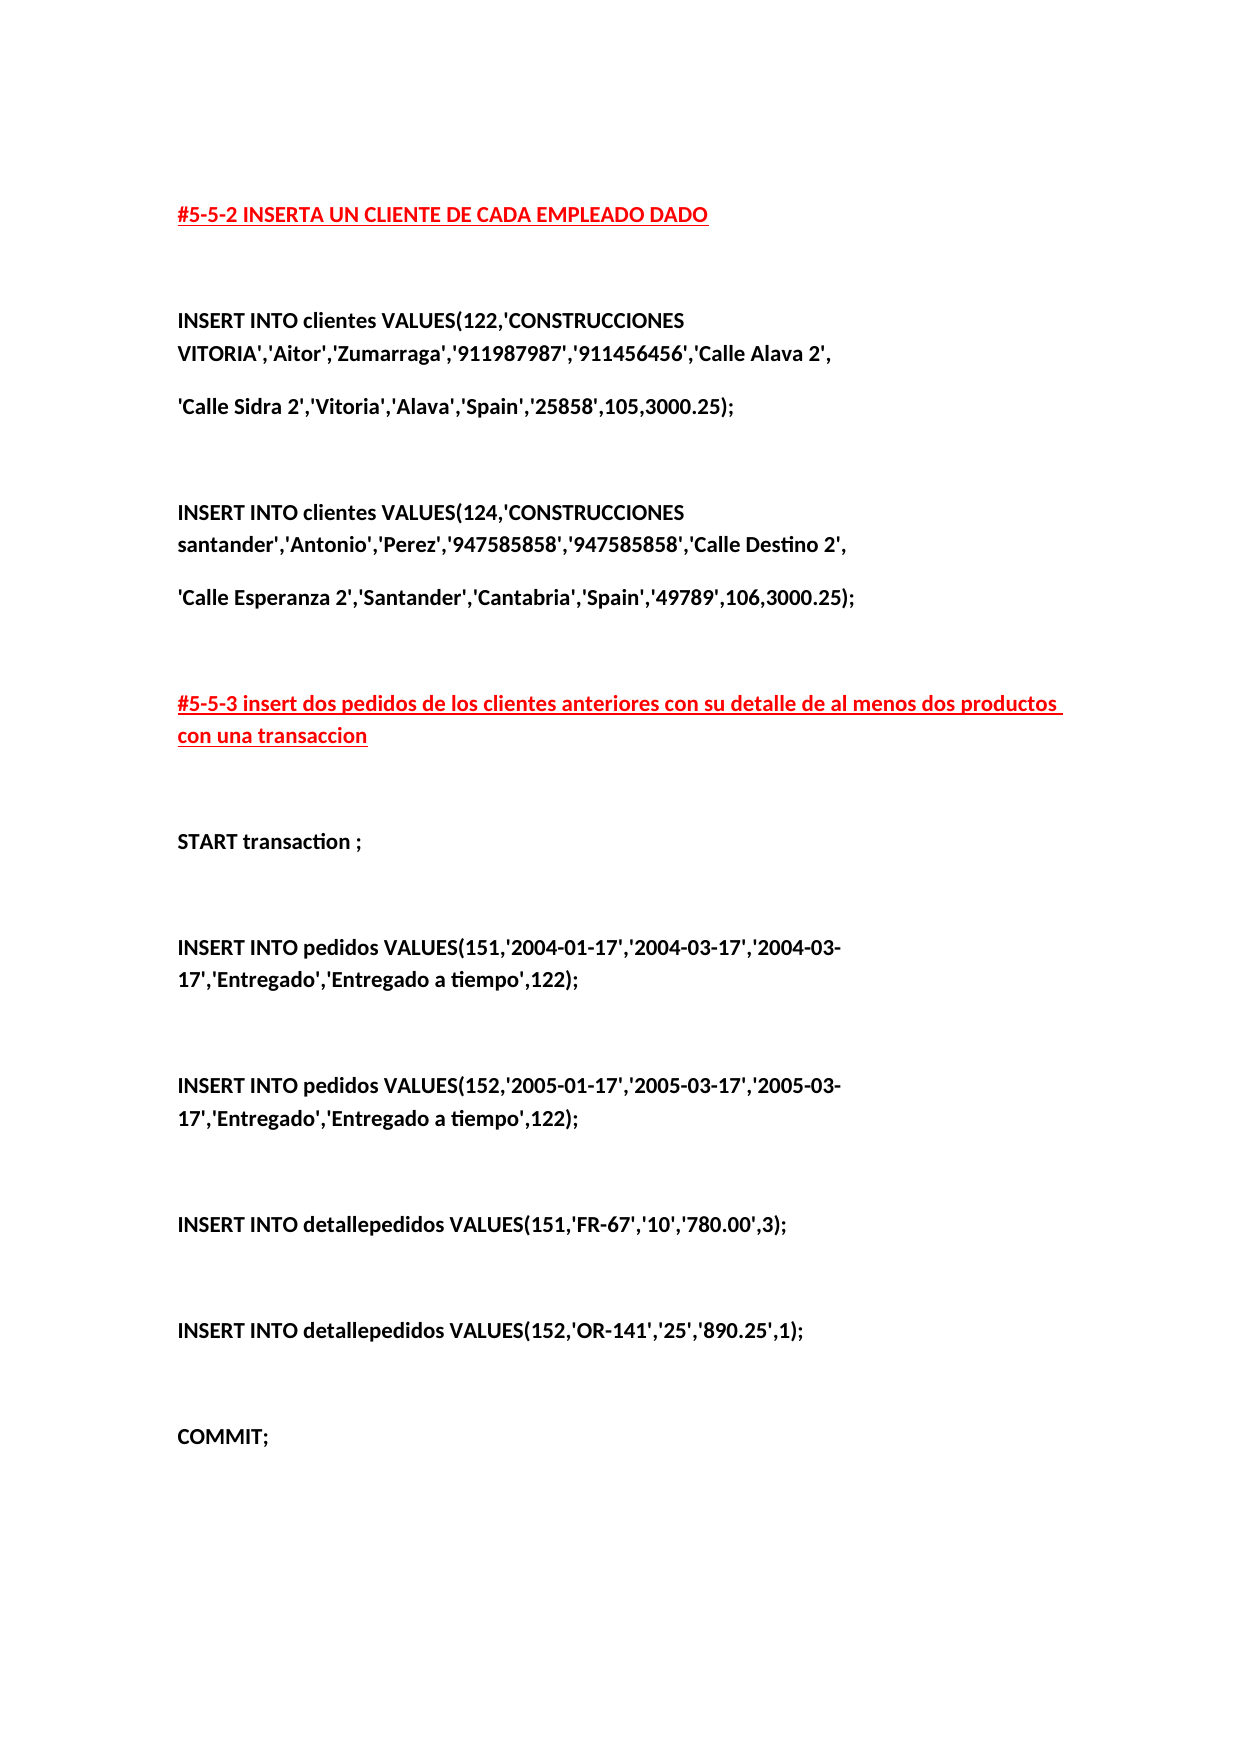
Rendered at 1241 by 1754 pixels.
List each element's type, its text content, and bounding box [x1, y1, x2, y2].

text #5-5-3 insert dos pedidos de los clientes anteriores con su detalle de al menos dos productos con una transaccion [177, 714, 1063, 749]
text INSERT INTO clientes VALUES(122,'CONSTRUCCIONES VITORIA','Aitor','Zumarraga','911987987','911456456','Calle Alava 2', [177, 307, 1063, 367]
text 'Calle Sidra 2','Vitoria','Alava','Spain','25858',105,3000.25); [177, 392, 1063, 420]
text 'Calle Esperanza 2','Santander','Cantabria','Spain','49789',106,3000.25); [177, 583, 1063, 611]
text INSERT INTO pedidos VALUES(151,'2004-01-17','2004-03-17','2004-03-17','Entregado','Entregado a tiempo',122); [177, 933, 1063, 994]
text START transaction ; [177, 827, 1063, 855]
text #5-5-2 INSERTA UN CLIENTE DE CADA EMPLEADO DADO [177, 201, 1063, 229]
text INSERT INTO clientes VALUES(124,'CONSTRUCCIONES santander','Antonio','Perez','947585858','947585858','Calle Destino 2', [177, 498, 1063, 558]
text #5-5-3 insert dos pedidos de los clientes anteriores con su detalle de al menos dos productos con una transaccion [177, 689, 1063, 713]
text INSERT INTO detallepedidos VALUES(152,'OR-141','25','890.25',1); [177, 1316, 1063, 1344]
text INSERT INTO detallepedidos VALUES(151,'FR-67','10','780.00',3); [177, 1210, 1063, 1238]
text COMMIT; [177, 1422, 1063, 1450]
text INSERT INTO pedidos VALUES(152,'2005-01-17','2005-03-17','2005-03-17','Entregado','Entregado a tiempo',122); [177, 1072, 1063, 1132]
